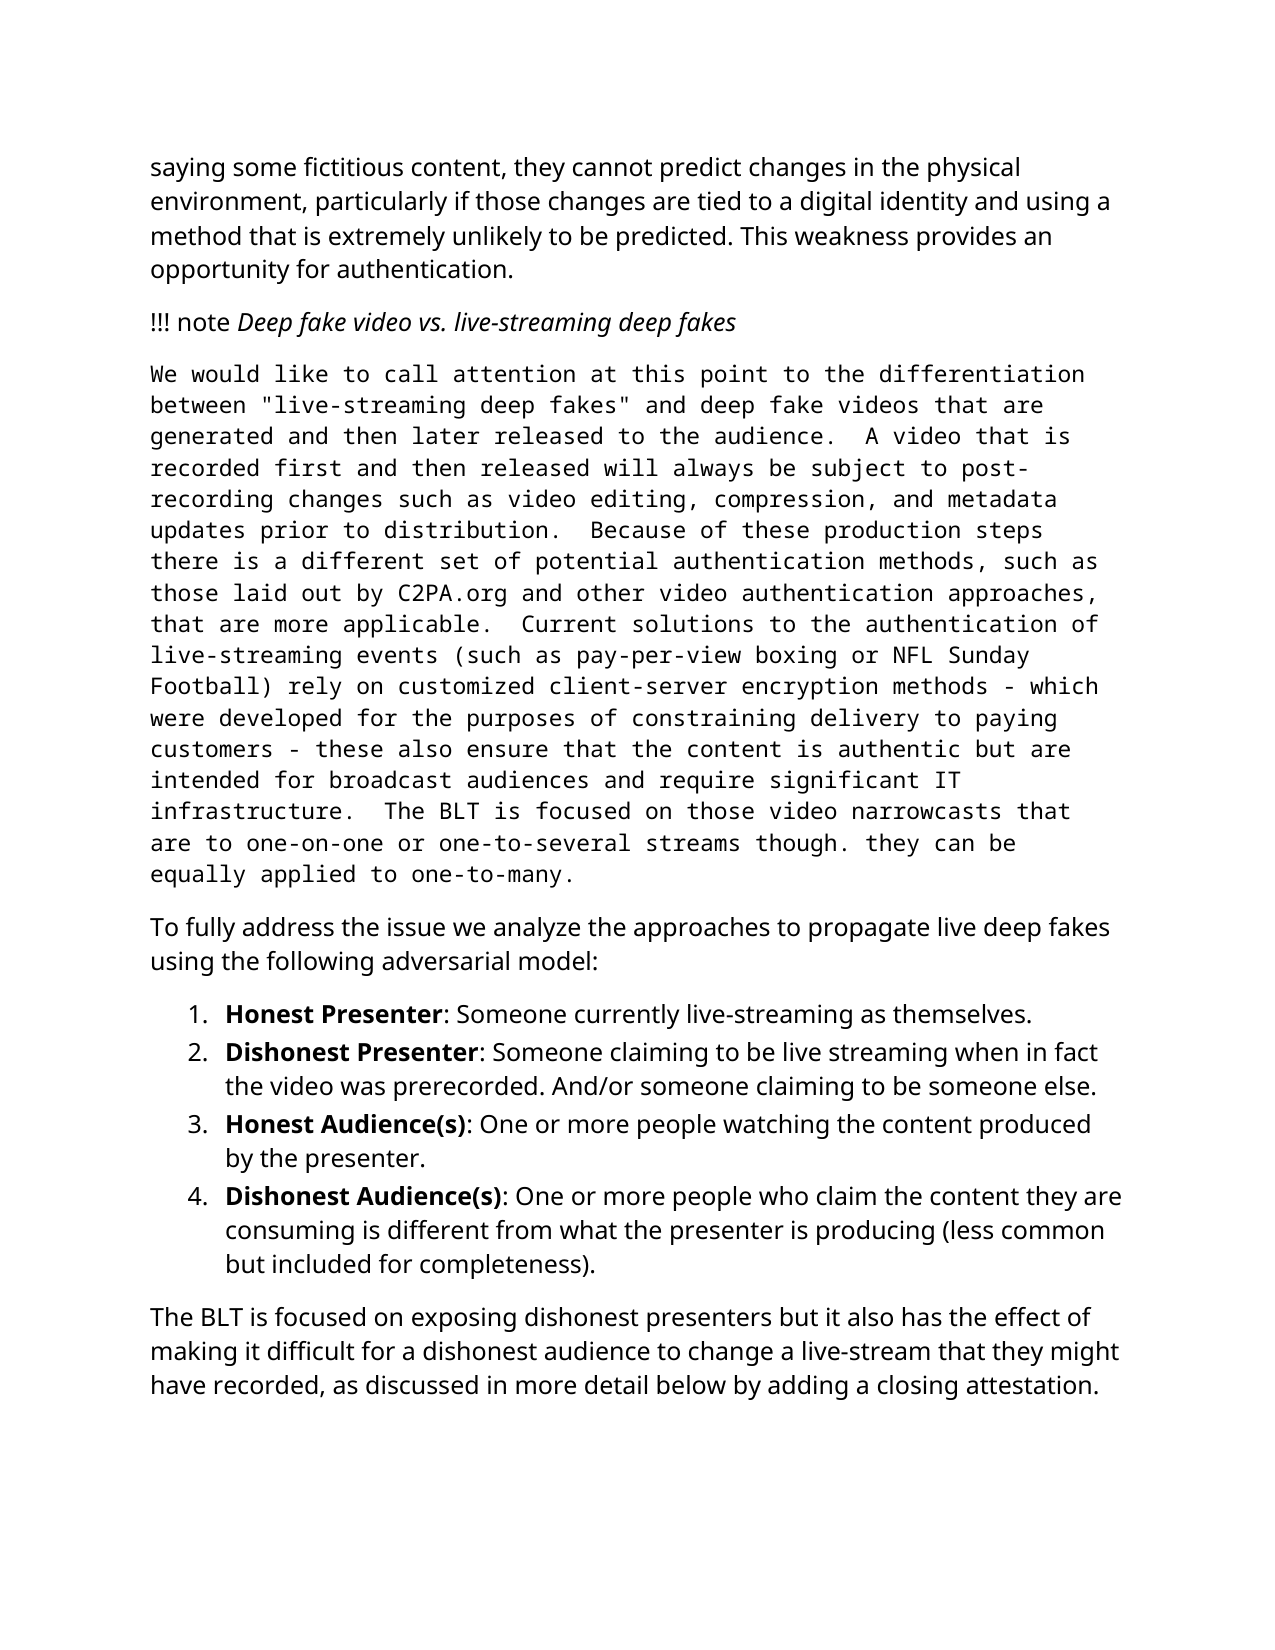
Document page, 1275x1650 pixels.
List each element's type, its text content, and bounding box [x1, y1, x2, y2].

list Dishonest Audience(s): One or more people who claim the content they are consuming is different from what the presenter is producing (less common but included for completeness). [187, 1178, 1125, 1281]
text We would like to call attention at this point to the differentiation between "live-streaming deep fakes" and deep fake videos that are generated and then later released to the audience. A video that is recorded first and then released will always be subject to post-recording changes such as video editing, compression, and metadata updates prior to distribution. Because of these production steps there is a different set of potential authentication methods, such as those laid out by C2PA.org and other video authentication approaches, that are more applicable. Current solutions to the authentication of live-streaming events (such as pay-per-view boxing or NFL Sunday Football) rely on customized client-server encryption methods - which were developed for the purposes of constraining delivery to paying customers - these also ensure that the content is authentic but are intended for broadcast audiences and require significant IT infrastructure. The BLT is focused on those video narrowcasts that are to one-on-one or one-to-several streams though. they can be equally applied to one-to-many. [150, 358, 1125, 889]
list Dishonest Presenter: Someone claiming to be live streaming when in fact the video was prerecorded. And/or someone claiming to be someone else. [187, 1034, 1125, 1103]
text The BLT is focused on exposing dishonest presenters but it also has the effect of making it difficult for a dishonest audience to change a live-stream that they might have recorded, as discussed in more detail below by adding a closing attestation. [150, 1299, 1125, 1401]
text To fully address the issue we analyze the approaches to propagate live deep fakes using the following adversarial model: [150, 910, 1125, 978]
text !!! note Deep fake video vs. live-streaming deep fakes [150, 305, 1125, 339]
list Honest Audience(s): One or more people watching the content produced by the presenter. [187, 1106, 1125, 1174]
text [150, 150, 1125, 286]
list Honest Presenter: Someone currently live-streaming as themselves. [187, 997, 1125, 1031]
